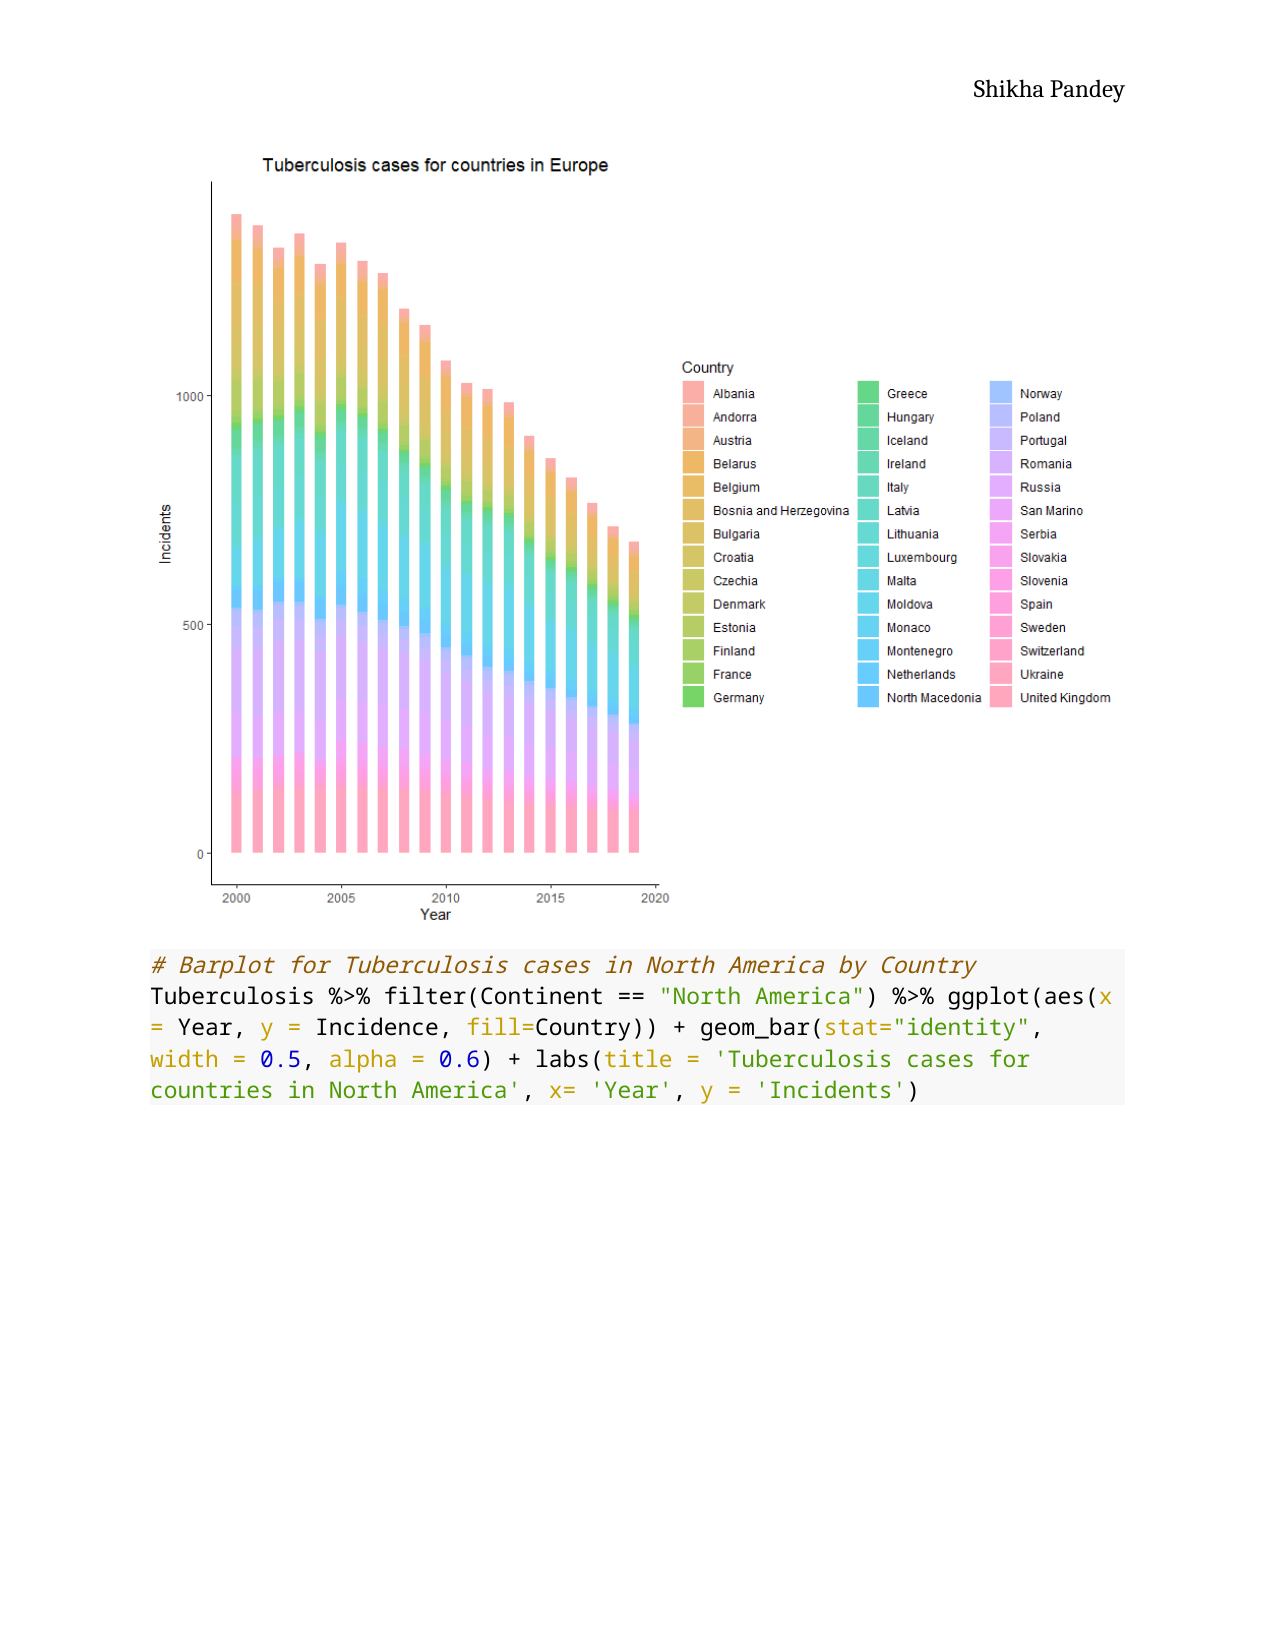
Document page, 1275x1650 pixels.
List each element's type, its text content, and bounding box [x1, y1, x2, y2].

picture [150, 150, 1125, 930]
text # Barplot for Tuberculosis cases in North America by Country Tuberculosis %>% filter(Continent == "North America") %>% ggplot(aes(x = Year, y = Incidence, fill=Country)) + geom_bar(stat="identity", width = 0.5, alpha = 0.6) + labs(title = 'Tuberculosis cases for countries in North America', x= 'Year', y = 'Incidents') [150, 949, 1125, 1105]
